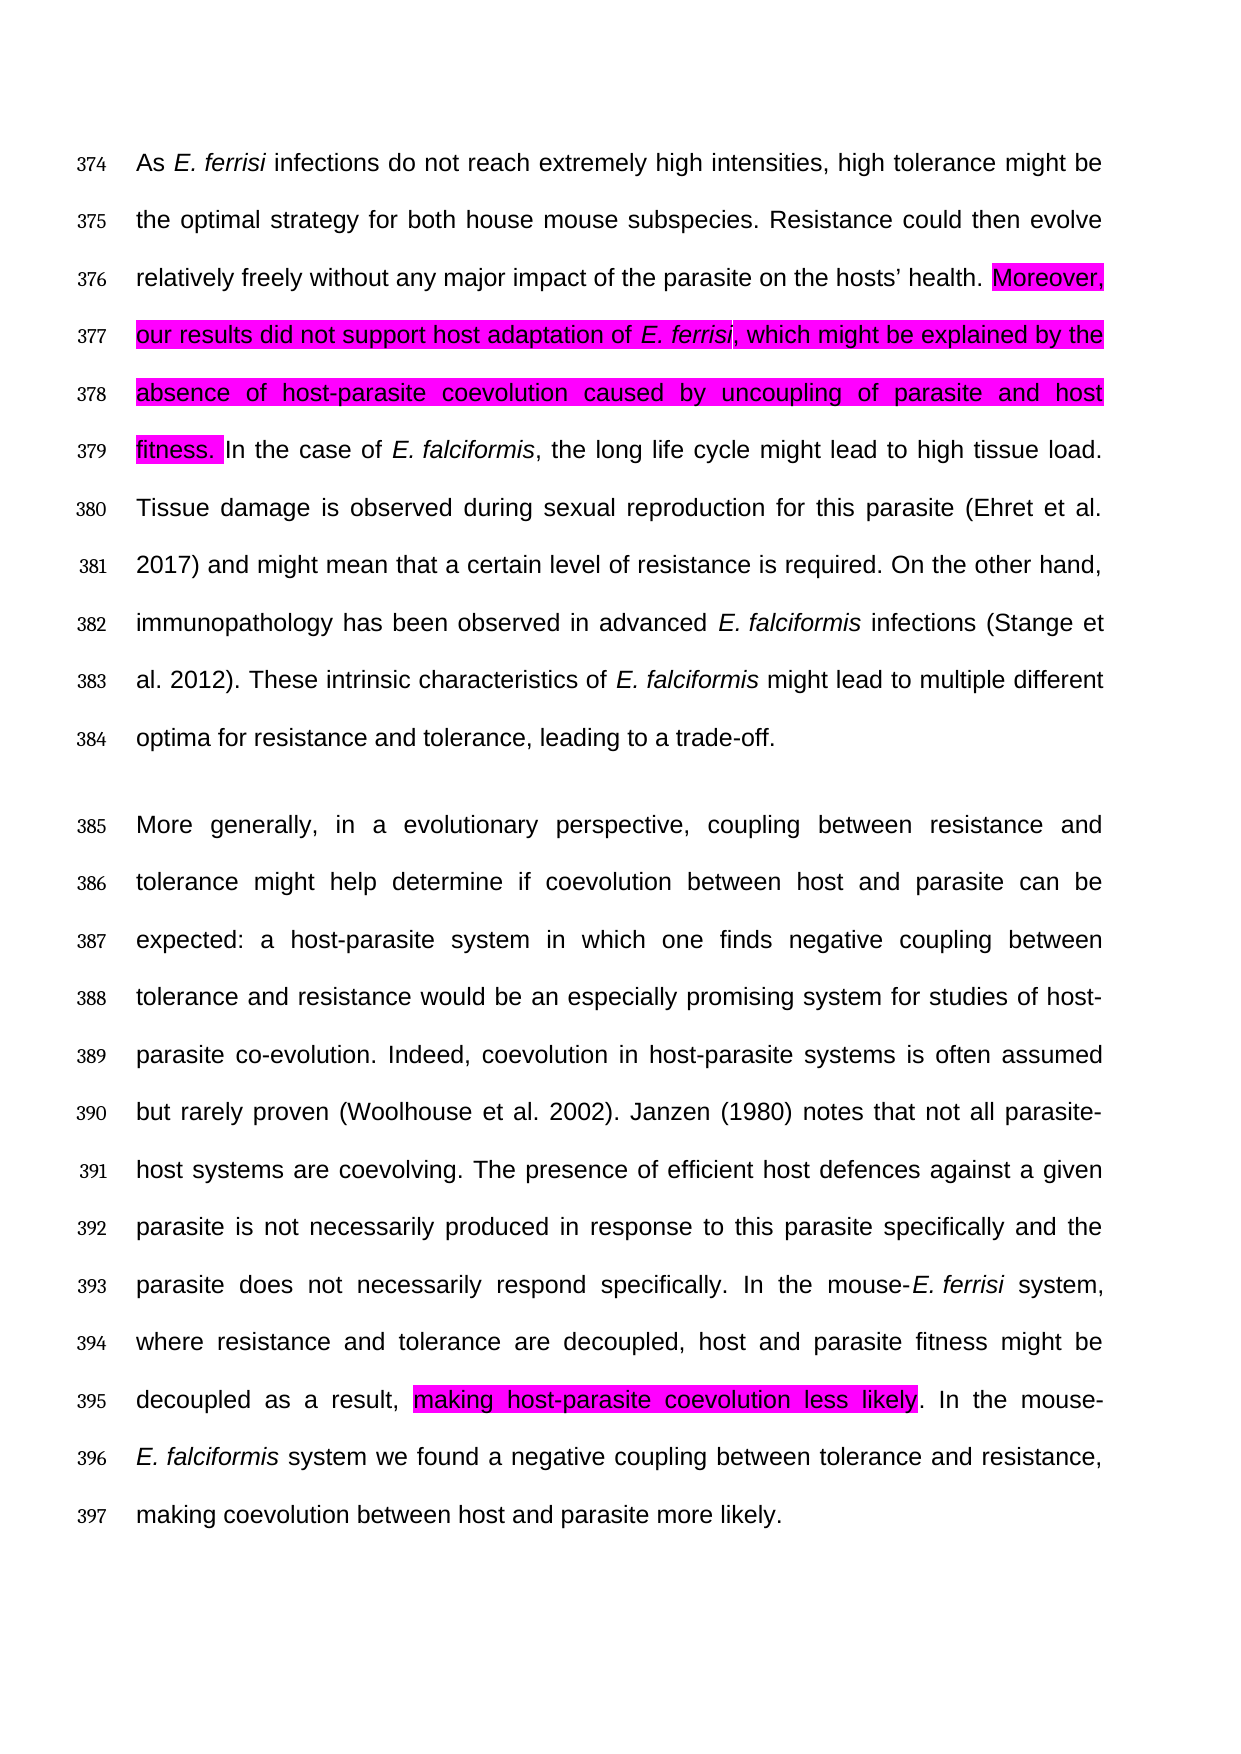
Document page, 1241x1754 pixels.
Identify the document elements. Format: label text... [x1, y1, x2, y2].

text More generally, in a evolutionary perspective, coupling between resistance and tolerance might help determine if coevolution between host and parasite can be expected: a host-parasite system in which one finds negative coupling between tolerance and resistance would be an especially promising system for studies of host-parasite co-evolution. Indeed, coevolution in host-parasite systems is often assumed but rarely proven (Woolhouse et al. 2002). Janzen (1980) notes that not all parasite-host systems are coevolving. The presence of efficient host defences against a given parasite is not necessarily produced in response to this parasite specifically and the parasite does not necessarily respond specifically. In the mouse-E. ferrisi system, where resistance and tolerance are decoupled, host and parasite fitness might be decoupled as a result, making host-parasite coevolution less likely. In the mouse-E. falciformis system we found a negative coupling between tolerance and resistance, making coevolution between host and parasite more likely. [136, 809, 1104, 1528]
